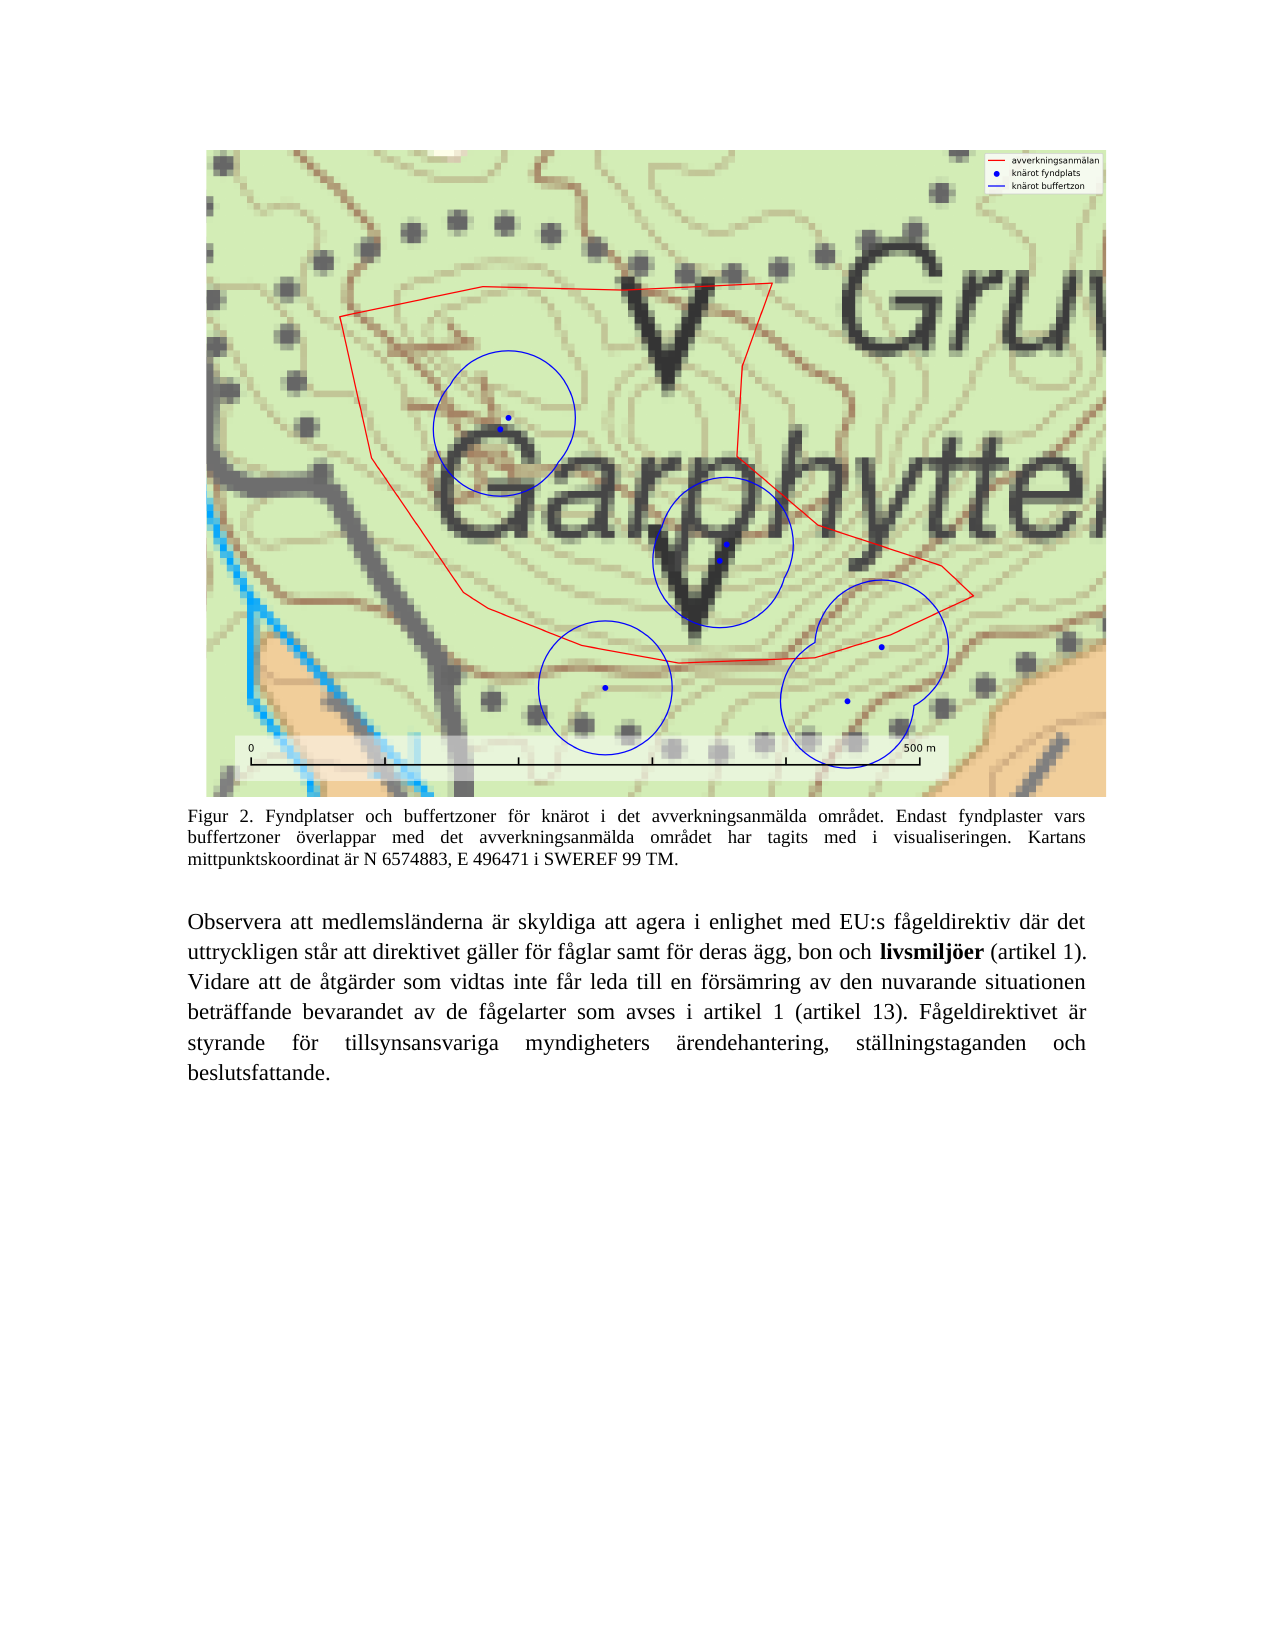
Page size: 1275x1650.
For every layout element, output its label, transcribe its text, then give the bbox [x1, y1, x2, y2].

picture [206, 150, 1107, 797]
text Observera att medlemsländerna är skyldiga att agera i enlighet med EU:s fågeldirektiv där det uttryckligen står att direktivet gäller för fåglar samt för deras ägg, bon och livsmiljöer (artikel 1). Vidare att de åtgärder som vidtas inte får leda till en försämring av den nuvarande situationen beträffande bevarandet av de fågelarter som avses i artikel 1 (artikel 13). Fågeldirektivet är styrande för tillsynsansvariga myndigheters ärendehantering, ställningstaganden och beslutsfattande. [187, 878, 1087, 1085]
text Figur 2. Fyndplatser och buffertzoner för knärot i det avverkningsanmälda området. Endast fyndplaster vars buffertzoner överlappar med det avverkningsanmälda området har tagits med i visualiseringen. Kartans mittpunktskoordinat är N 6574883, E 496471 i SWEREF 99 TM. [187, 804, 1087, 869]
